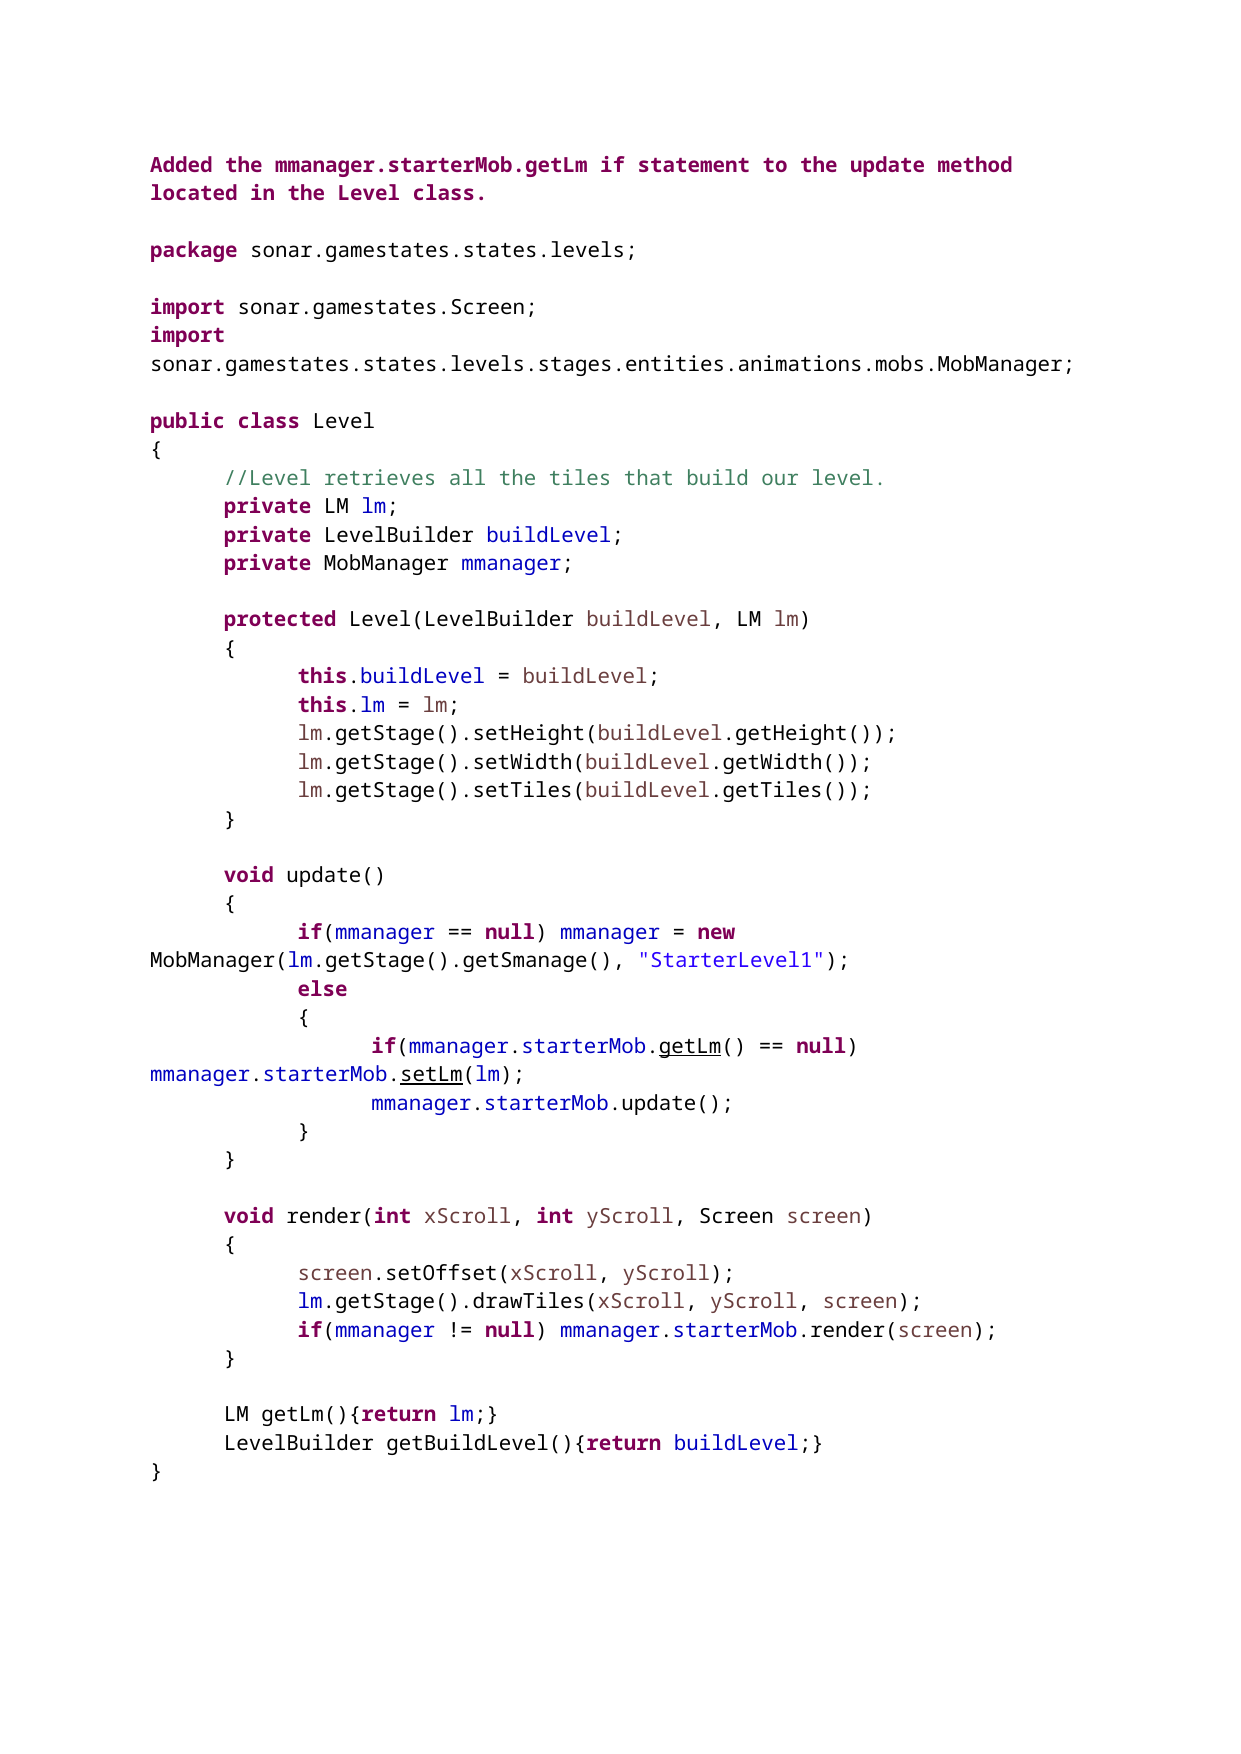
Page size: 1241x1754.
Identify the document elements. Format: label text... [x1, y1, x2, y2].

text void update() [150, 860, 1090, 888]
text Added the mmanager.starterMob.getLm if statement to the update method located in the Level class. [150, 150, 1090, 207]
text { [150, 1229, 1090, 1258]
text if(mmanager.starterMob.getLm() == null) mmanager.starterMob.setLm(lm); [150, 1031, 1090, 1088]
text lm.getStage().setTiles(buildLevel.getTiles()); [150, 775, 1090, 804]
text screen.setOffset(xScroll, yScroll); [150, 1258, 1090, 1286]
text } [150, 1343, 1090, 1372]
text } [150, 1144, 1090, 1173]
text public class Level [150, 406, 1090, 434]
text else [150, 974, 1090, 1002]
text lm.getStage().setWidth(buildLevel.getWidth()); [150, 747, 1090, 775]
text } [150, 1456, 1090, 1485]
text if(mmanager != null) mmanager.starterMob.render(screen); [150, 1315, 1090, 1343]
text { [150, 434, 1090, 463]
text { [150, 888, 1090, 917]
text { [150, 633, 1090, 661]
text protected Level(LevelBuilder buildLevel, LM lm) [150, 604, 1090, 633]
text this.buildLevel = buildLevel; [150, 661, 1090, 690]
text void render(int xScroll, int yScroll, Screen screen) [150, 1201, 1090, 1229]
text import sonar.gamestates.states.levels.stages.entities.animations.mobs.MobManager; [150, 321, 1090, 377]
text { [150, 1002, 1090, 1031]
text //Level retrieves all the tiles that build our level. [150, 463, 1090, 491]
text private MobManager mmanager; [150, 548, 1090, 577]
text } [150, 1116, 1090, 1144]
text if(mmanager == null) mmanager = new MobManager(lm.getStage().getSmanage(), "StarterLevel1"); [150, 917, 1090, 974]
text this.lm = lm; [150, 690, 1090, 718]
text import sonar.gamestates.Screen; [150, 292, 1090, 321]
text package sonar.gamestates.states.levels; [150, 235, 1090, 264]
text lm.getStage().setHeight(buildLevel.getHeight()); [150, 718, 1090, 747]
text lm.getStage().drawTiles(xScroll, yScroll, screen); [150, 1286, 1090, 1315]
text private LevelBuilder buildLevel; [150, 520, 1090, 548]
text private LM lm; [150, 491, 1090, 520]
text LevelBuilder getBuildLevel(){return buildLevel;} [150, 1428, 1090, 1456]
text } [150, 804, 1090, 832]
text mmanager.starterMob.update(); [150, 1088, 1090, 1116]
text LM getLm(){return lm;} [150, 1399, 1090, 1428]
